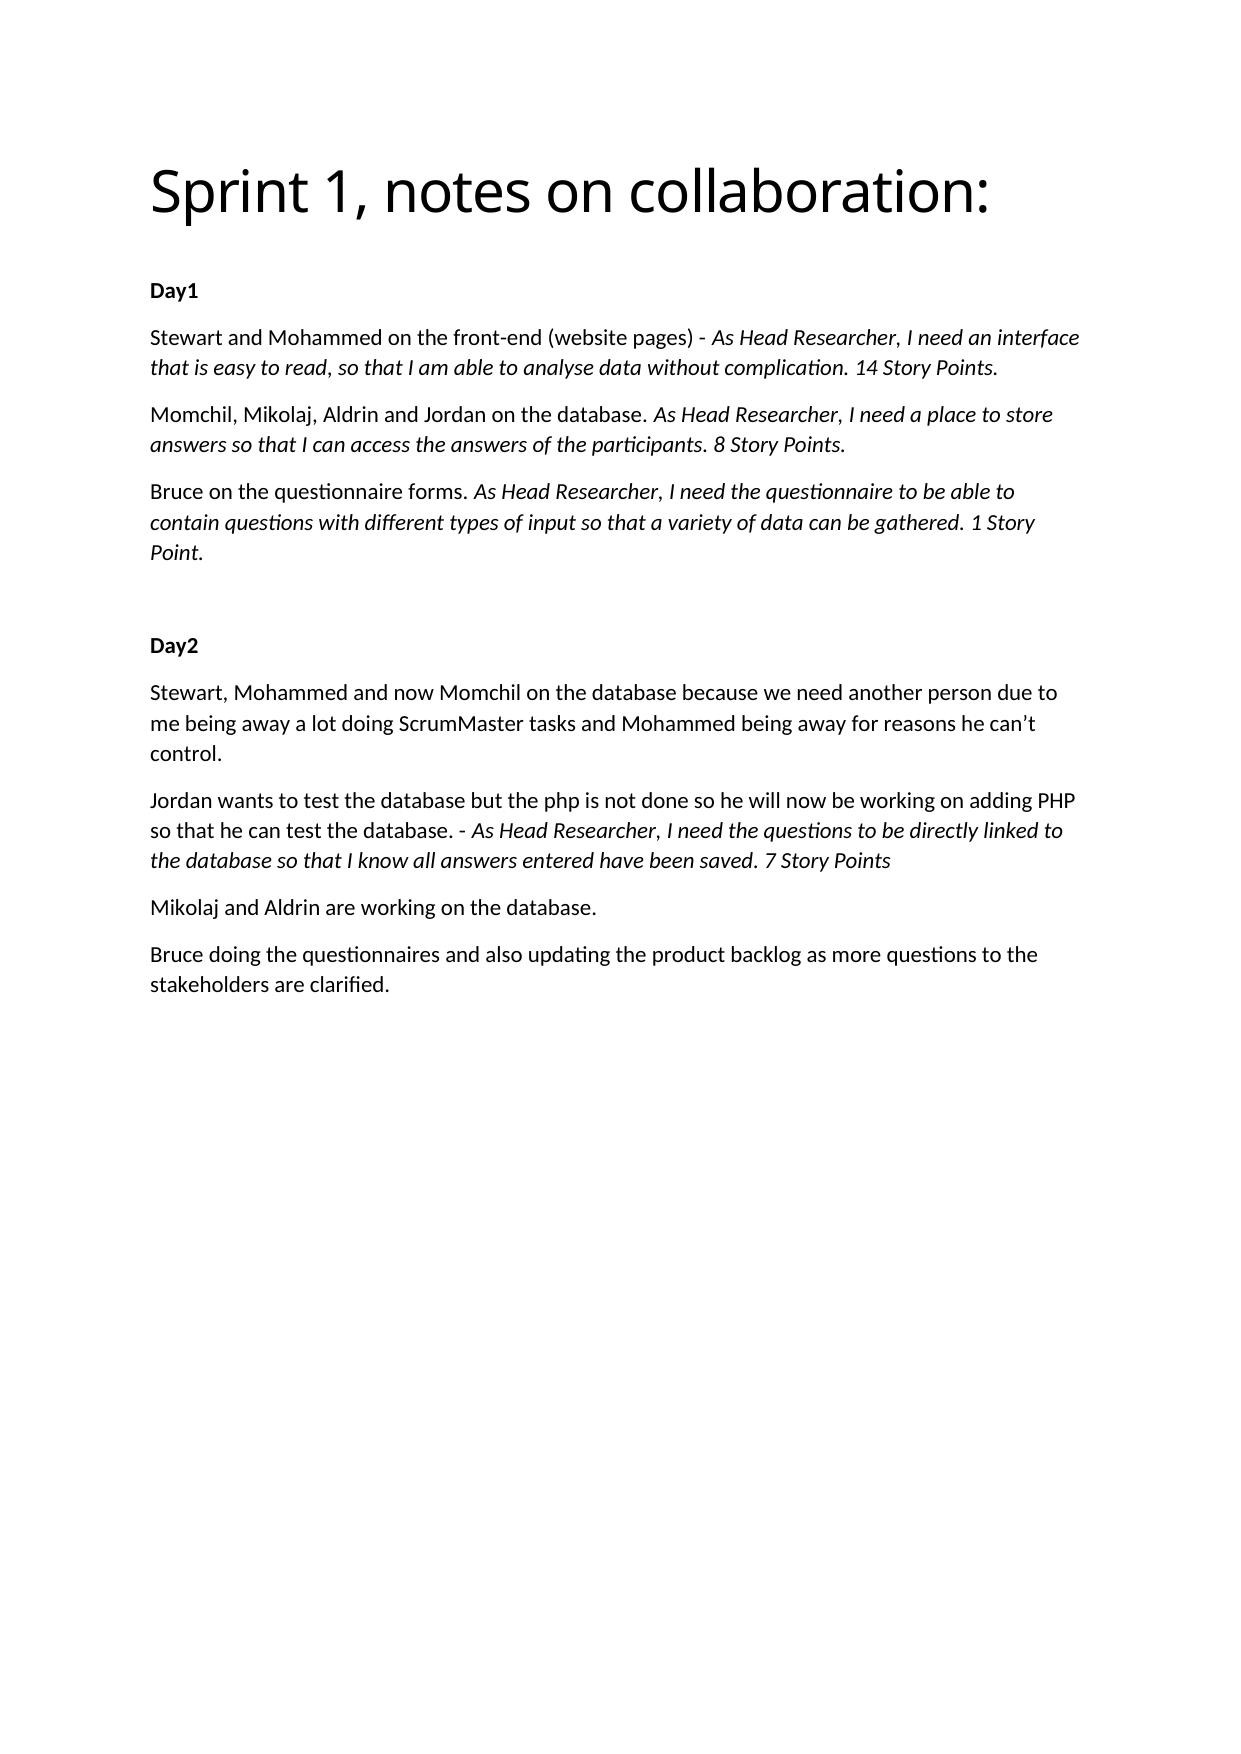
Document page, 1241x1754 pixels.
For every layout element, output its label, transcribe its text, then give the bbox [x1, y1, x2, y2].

text Stewart and Mohammed on the front-end (website pages) - As Head Researcher, I need an interface that is easy to read, so that I am able to analyse data without complication. 14 Story Points. [150, 323, 1090, 381]
text Day1 [150, 276, 1090, 304]
text Stewart, Mohammed and now Momchil on the database because we need another person due to me being away a lot doing ScrumMaster tasks and Mohammed being away for reasons he can’t control. [150, 678, 1090, 767]
title Sprint 1, notes on collaboration: [150, 150, 1090, 229]
text Jordan wants to test the database but the php is not done so he will now be working on adding PHP so that he can test the database. - As Head Researcher, I need the questions to be directly linked to the database so that I know all answers entered have been saved. 7 Story Points [150, 786, 1090, 874]
text Bruce on the questionnaire forms. As Head Researcher, I need the questionnaire to be able to contain questions with different types of input so that a variety of data can be gathered. 1 Story Point. [150, 477, 1090, 566]
text Day2 [150, 632, 1090, 659]
text Mikolaj and Aldrin are working on the database. [150, 893, 1090, 921]
text Bruce doing the questionnaires and also updating the product backlog as more questions to the stakeholders are clarified. [150, 940, 1090, 998]
text Momchil, Mikolaj, Aldrin and Jordan on the database. As Head Researcher, I need a place to store answers so that I can access the answers of the participants. 8 Story Points. [150, 400, 1090, 458]
